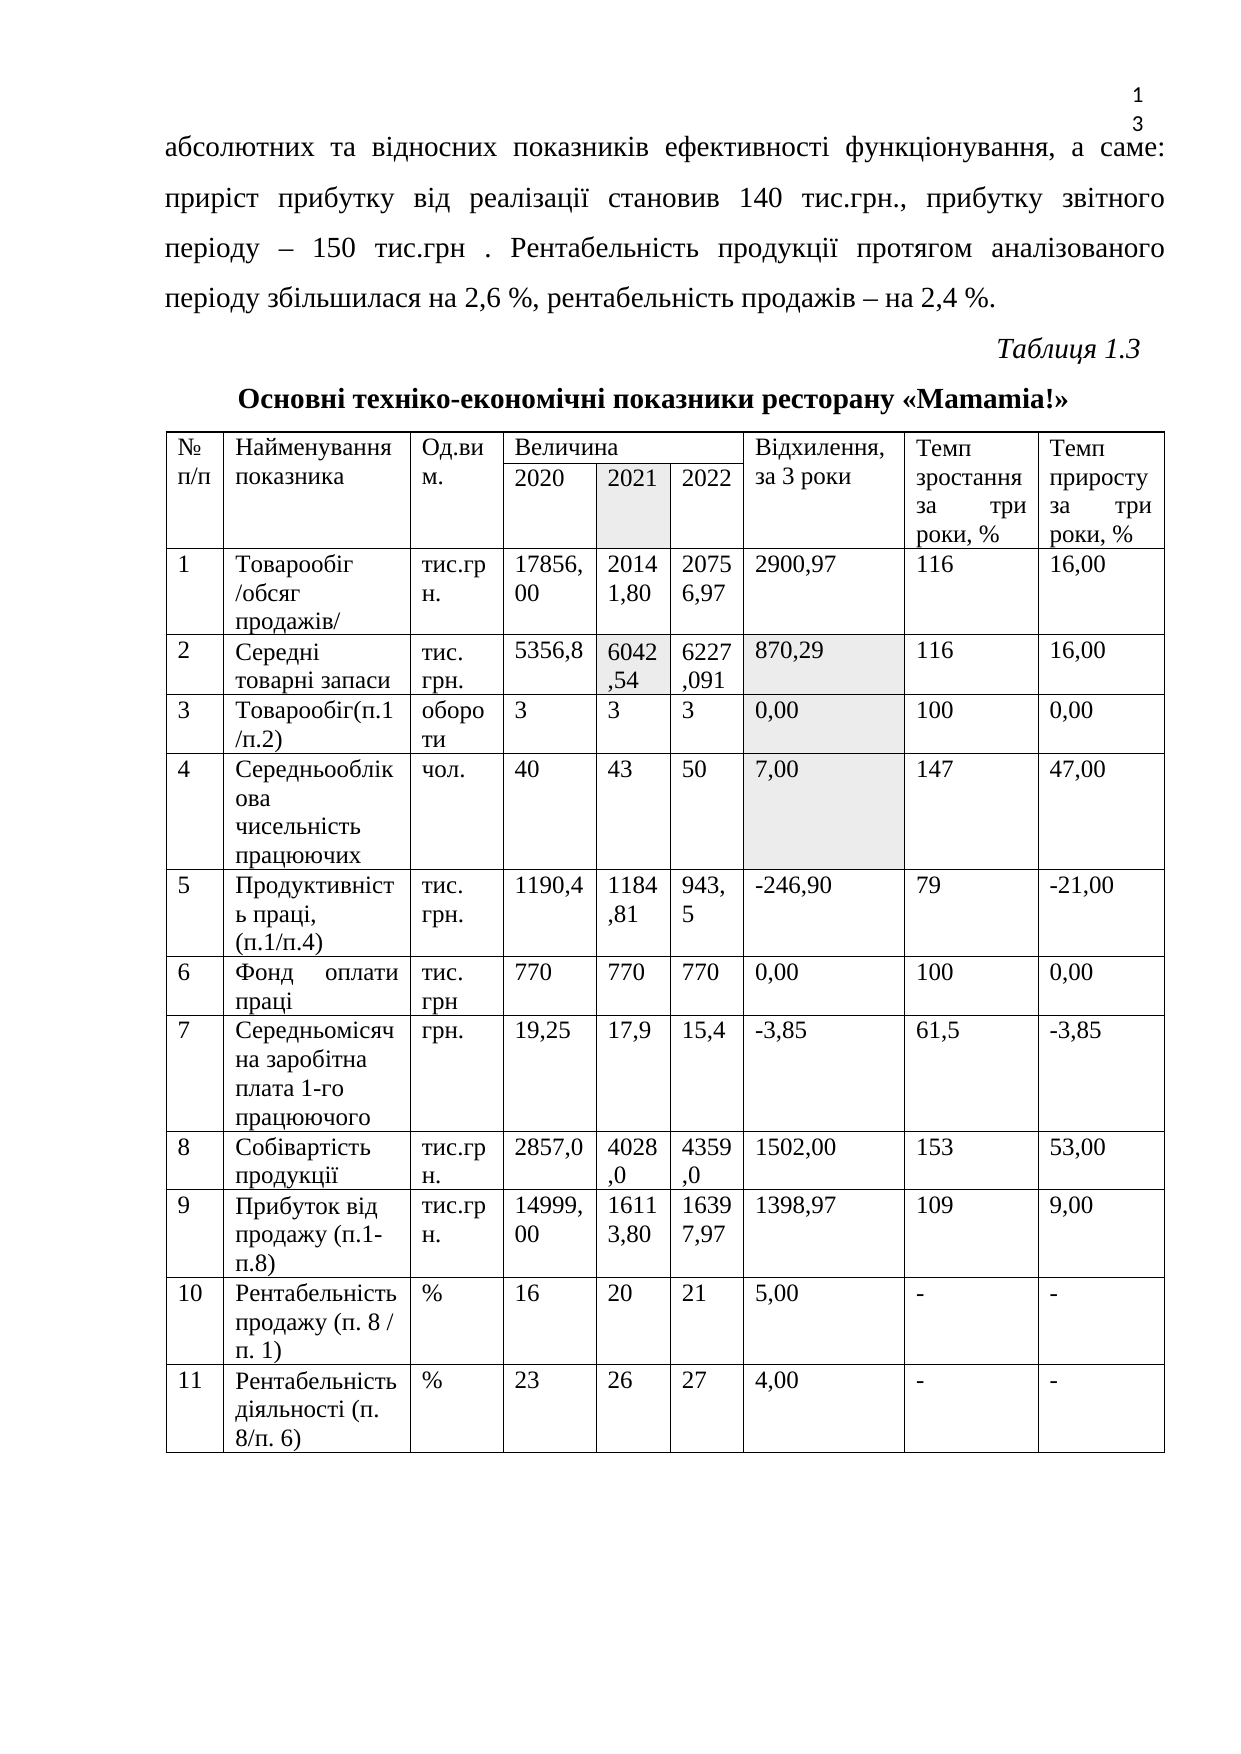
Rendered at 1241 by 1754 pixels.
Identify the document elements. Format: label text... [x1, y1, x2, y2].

table_cell тис.гр н. [411, 1132, 503, 1189]
table_cell 5356,8 [504, 635, 596, 694]
table_cell 1 [167, 549, 223, 634]
table_cell тис.гр н. [411, 549, 503, 634]
table_cell 17856, 00 [504, 549, 596, 634]
table_cell 1184 ,81 [597, 870, 670, 956]
table_cell 9,00 [1039, 1190, 1164, 1277]
table_cell Середні товарні запаси [224, 635, 410, 694]
table_cell 8 [167, 1132, 223, 1189]
table_cell 870,29 [744, 635, 904, 694]
table_cell 4,00 [744, 1365, 904, 1452]
table_cell 116 [905, 549, 1038, 634]
table_cell 109 [905, 1190, 1038, 1277]
table_header Темп приросту за три роки, % [1039, 433, 1164, 548]
table_cell 5,00 [744, 1278, 904, 1364]
table_cell Продуктивніст ь праці, (п.1/п.4) [224, 870, 410, 956]
table_cell -3,85 [744, 1016, 904, 1131]
table_cell 2021 [597, 464, 670, 548]
table_cell - [905, 1365, 1038, 1452]
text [164, 129, 1166, 314]
table_cell 1611 3,80 [597, 1190, 670, 1277]
table_cell Собівартість продукції [224, 1132, 410, 1189]
table_cell 15,4 [671, 1016, 743, 1131]
table_cell 4359 ,0 [671, 1132, 743, 1189]
table_cell 2022 [671, 464, 743, 548]
table_cell тис. грн. [411, 635, 503, 694]
table_cell 2900,97 [744, 549, 904, 634]
table_cell 1398,97 [744, 1190, 904, 1277]
table_cell 6 [167, 957, 223, 1014]
table_cell тис. грн [411, 957, 503, 1014]
table_cell 153 [905, 1132, 1038, 1189]
table_cell Рентабельність продажу (п. 8 / п. 1) [224, 1278, 410, 1364]
table_cell 10 [167, 1278, 223, 1364]
table_cell Товарообіг(п.1 /п.2) [224, 695, 410, 753]
table_cell 1190,4 [504, 870, 596, 956]
table_cell 4 [167, 754, 223, 869]
table_cell 7 [167, 1016, 223, 1131]
text Таблиця 1.3 [164, 331, 1143, 364]
table_header Темп зростання за три роки, % [905, 433, 1038, 548]
table_cell Фонд оплати праці [224, 957, 410, 1014]
table_cell чол. [411, 754, 503, 869]
table_cell 0,00 [1039, 957, 1164, 1014]
table_header № п/п [167, 433, 223, 548]
table_cell грн. [411, 1016, 503, 1131]
table_cell 147 [905, 754, 1038, 869]
table_cell 2 [167, 635, 223, 694]
table_cell 3 [671, 695, 743, 753]
table_cell 47,00 [1039, 754, 1164, 869]
table_cell 0,00 [1039, 695, 1164, 753]
table_cell 3 [597, 695, 670, 753]
table_cell 40 [504, 754, 596, 869]
table_cell Прибуток від продажу (п.1- п.8) [224, 1190, 410, 1277]
table_cell 16,00 [1039, 635, 1164, 694]
table_cell - [905, 1278, 1038, 1364]
table_cell 100 [905, 957, 1038, 1014]
table_cell Середньооблік ова чисельність працюючих [224, 754, 410, 869]
table_cell 19,25 [504, 1016, 596, 1131]
table_cell 770 [504, 957, 596, 1014]
table_cell Середньомісяч на заробітна плата 1-го працюючого [224, 1016, 410, 1131]
table_cell 2014 1,80 [597, 549, 670, 634]
table_cell 53,00 [1039, 1132, 1164, 1189]
table_cell % [411, 1365, 503, 1452]
table_cell 116 [905, 635, 1038, 694]
table_cell - [1039, 1278, 1164, 1364]
table_cell 943, 5 [671, 870, 743, 956]
table_cell 7,00 [744, 754, 904, 869]
table_header Відхилення, за 3 роки [744, 433, 904, 548]
table_cell 61,5 [905, 1016, 1038, 1131]
table_cell 16,00 [1039, 549, 1164, 634]
table_cell 0,00 [744, 957, 904, 1014]
table_cell 16 [504, 1278, 596, 1364]
table_header Найменування показника [224, 433, 410, 548]
table_cell 0,00 [744, 695, 904, 753]
table_cell тис. грн. [411, 870, 503, 956]
table_cell 1639 7,97 [671, 1190, 743, 1277]
table_header Од.ви м. [411, 433, 503, 548]
table_cell 6042 ,54 [597, 635, 670, 694]
table_cell 23 [504, 1365, 596, 1452]
table_cell % [411, 1278, 503, 1364]
table_cell 26 [597, 1365, 670, 1452]
table_cell 2020 [504, 464, 596, 548]
table_cell - [1039, 1365, 1164, 1452]
table_cell -246,90 [744, 870, 904, 956]
table_cell 79 [905, 870, 1038, 956]
table_cell 14999, 00 [504, 1190, 596, 1277]
table_cell 100 [905, 695, 1038, 753]
table_cell -3,85 [1039, 1016, 1164, 1131]
table_cell 2075 6,97 [671, 549, 743, 634]
table_cell 27 [671, 1365, 743, 1452]
table_cell Рентабельність діяльності (п. 8/п. 6) [224, 1365, 410, 1452]
table_cell 9 [167, 1190, 223, 1277]
table_cell 5 [167, 870, 223, 956]
table_cell 17,9 [597, 1016, 670, 1131]
table_cell 50 [671, 754, 743, 869]
table_cell 21 [671, 1278, 743, 1364]
table_cell 2857,0 [504, 1132, 596, 1189]
table_header Величина показника [504, 433, 743, 462]
text Основні техніко-економічні показники ресторану «Mamamia!» [164, 381, 1166, 415]
table_cell тис.гр н. [411, 1190, 503, 1277]
table_cell 11 [167, 1365, 223, 1452]
table_cell -21,00 [1039, 870, 1164, 956]
table_cell 770 [671, 957, 743, 1014]
table_cell Товарообіг /обсяг продажів/ [224, 549, 410, 634]
table_cell 4028 ,0 [597, 1132, 670, 1189]
table_cell оборо ти [411, 695, 503, 753]
table_cell 43 [597, 754, 670, 869]
table_cell 1502,00 [744, 1132, 904, 1189]
table_cell 20 [597, 1278, 670, 1364]
table_cell 770 [597, 957, 670, 1014]
table_cell 3 [167, 695, 223, 753]
table_cell 3 [504, 695, 596, 753]
table_cell 6227 ,091 [671, 635, 743, 694]
